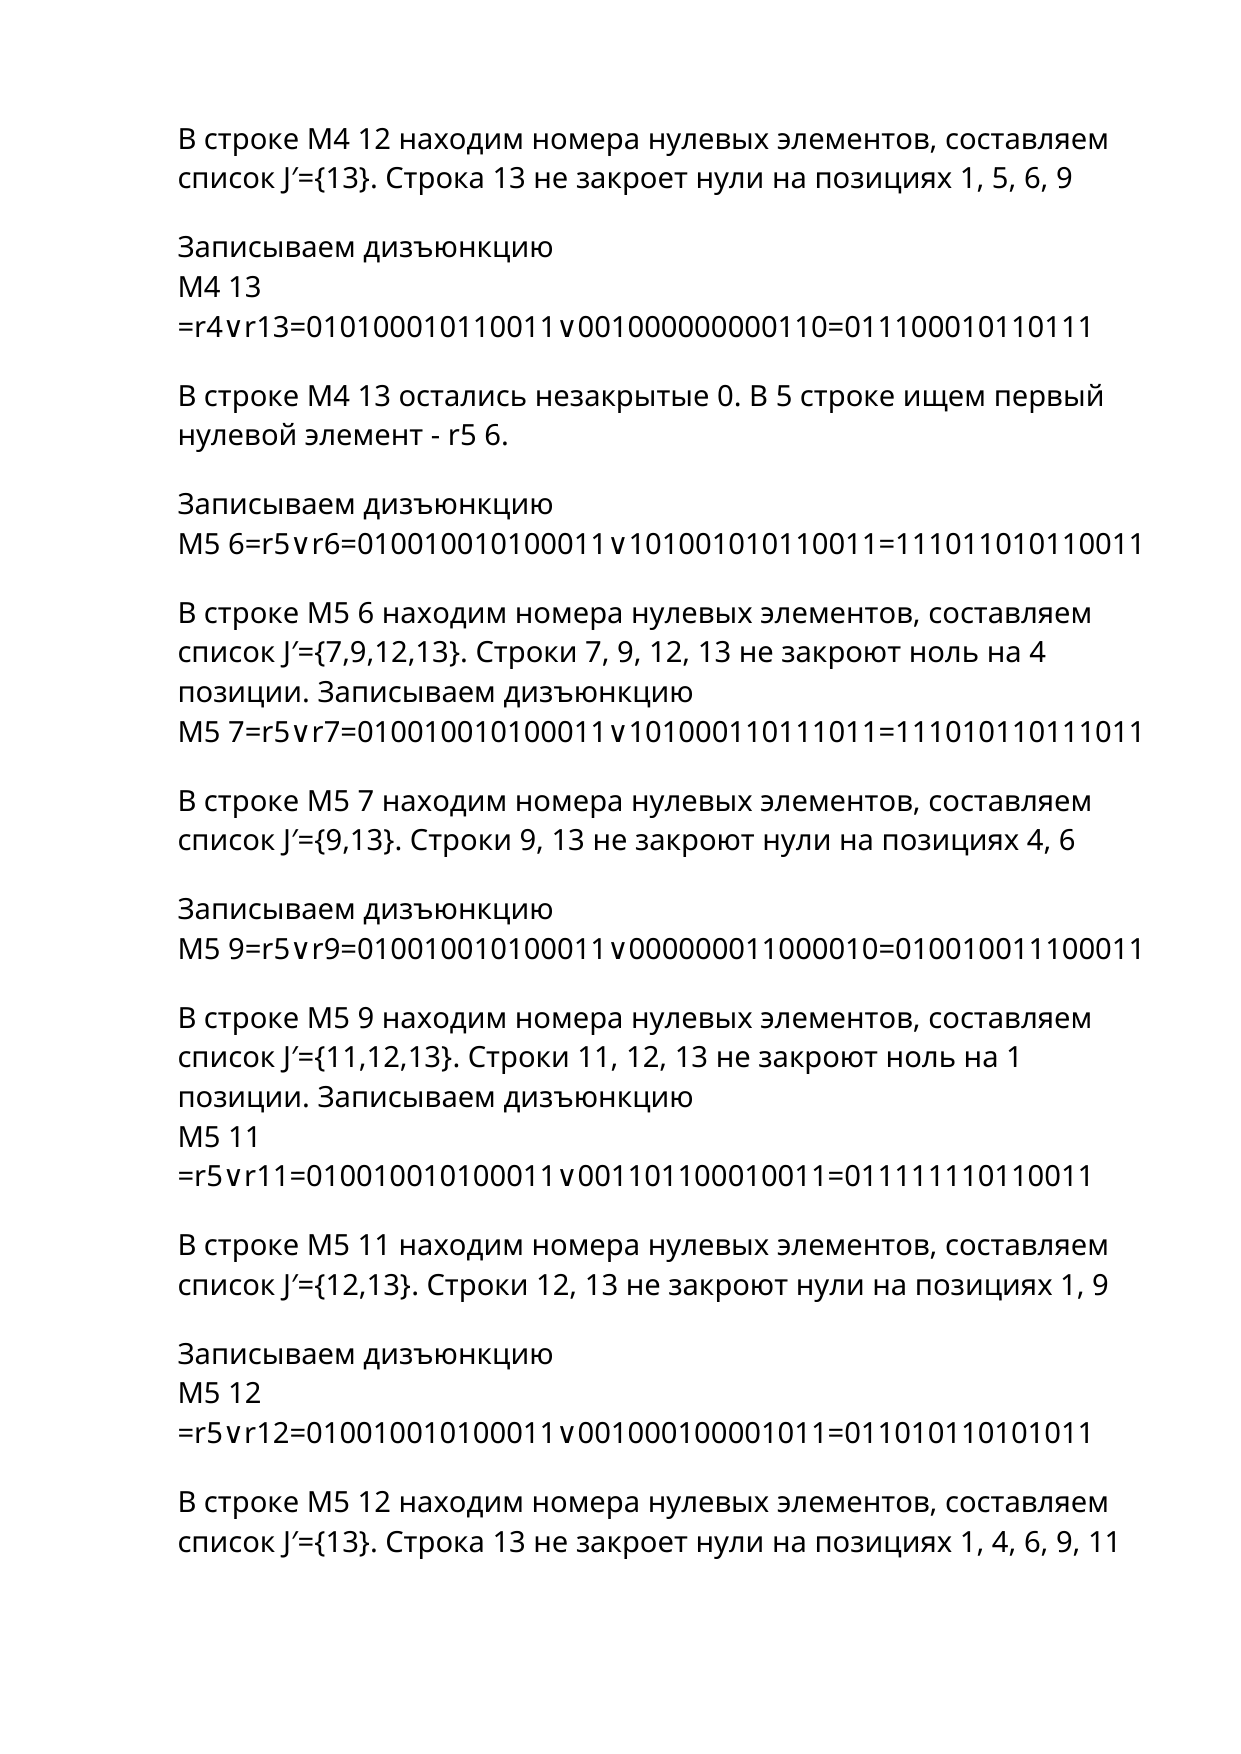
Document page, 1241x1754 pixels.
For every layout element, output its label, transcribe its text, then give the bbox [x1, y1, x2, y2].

text Записываем дизъюнкцию M4 13=r4∨r13=010100010110011∨001000000000110=011100010110111 [177, 227, 1152, 346]
text В строке M5 12 находим номера нулевых элементов, составляем список J′={13}. Строка 13 не закроет нули на позициях 1, 4, 6, 9, 11 [177, 1481, 1152, 1561]
text В строке M4 13 остались незакрытые 0. В 5 строке ищем первый нулевой элемент - r5 6. [177, 375, 1152, 454]
text В строке M5 6 находим номера нулевых элементов, составляем список J′={7,9,12,13}. Строки 7, 9, 12, 13 не закроют ноль на 4 позиции. Записываем дизъюнкцию M5 7=r5∨r7=010010010100011∨101000110111011=111010110111011 [177, 592, 1152, 751]
text В строке M5 9 находим номера нулевых элементов, составляем список J′={11,12,13}. Строки 11, 12, 13 не закроют ноль на 1 позиции. Записываем дизъюнкцию M5 11=r5∨r11=010010010100011∨001101100010011=011111110110011 [177, 997, 1152, 1195]
text В строке M4 12 находим номера нулевых элементов, составляем список J′={13}. Строка 13 не закроет нули на позициях 1, 5, 6, 9 [177, 118, 1152, 197]
text Записываем дизъюнкцию M5 9=r5∨r9=010010010100011∨000000011000010=010010011100011 [177, 888, 1152, 968]
text Записываем дизъюнкцию M5 6=r5∨r6=010010010100011∨101001010110011=111011010110011 [177, 483, 1152, 563]
text В строке M5 11 находим номера нулевых элементов, составляем список J′={12,13}. Строки 12, 13 не закроют нули на позициях 1, 9 [177, 1224, 1152, 1304]
text Записываем дизъюнкцию M5 12=r5∨r12=010010010100011∨001000100001011=011010110101011 [177, 1333, 1152, 1452]
text В строке M5 7 находим номера нулевых элементов, составляем список J′={9,13}. Строки 9, 13 не закроют нули на позициях 4, 6 [177, 780, 1152, 859]
